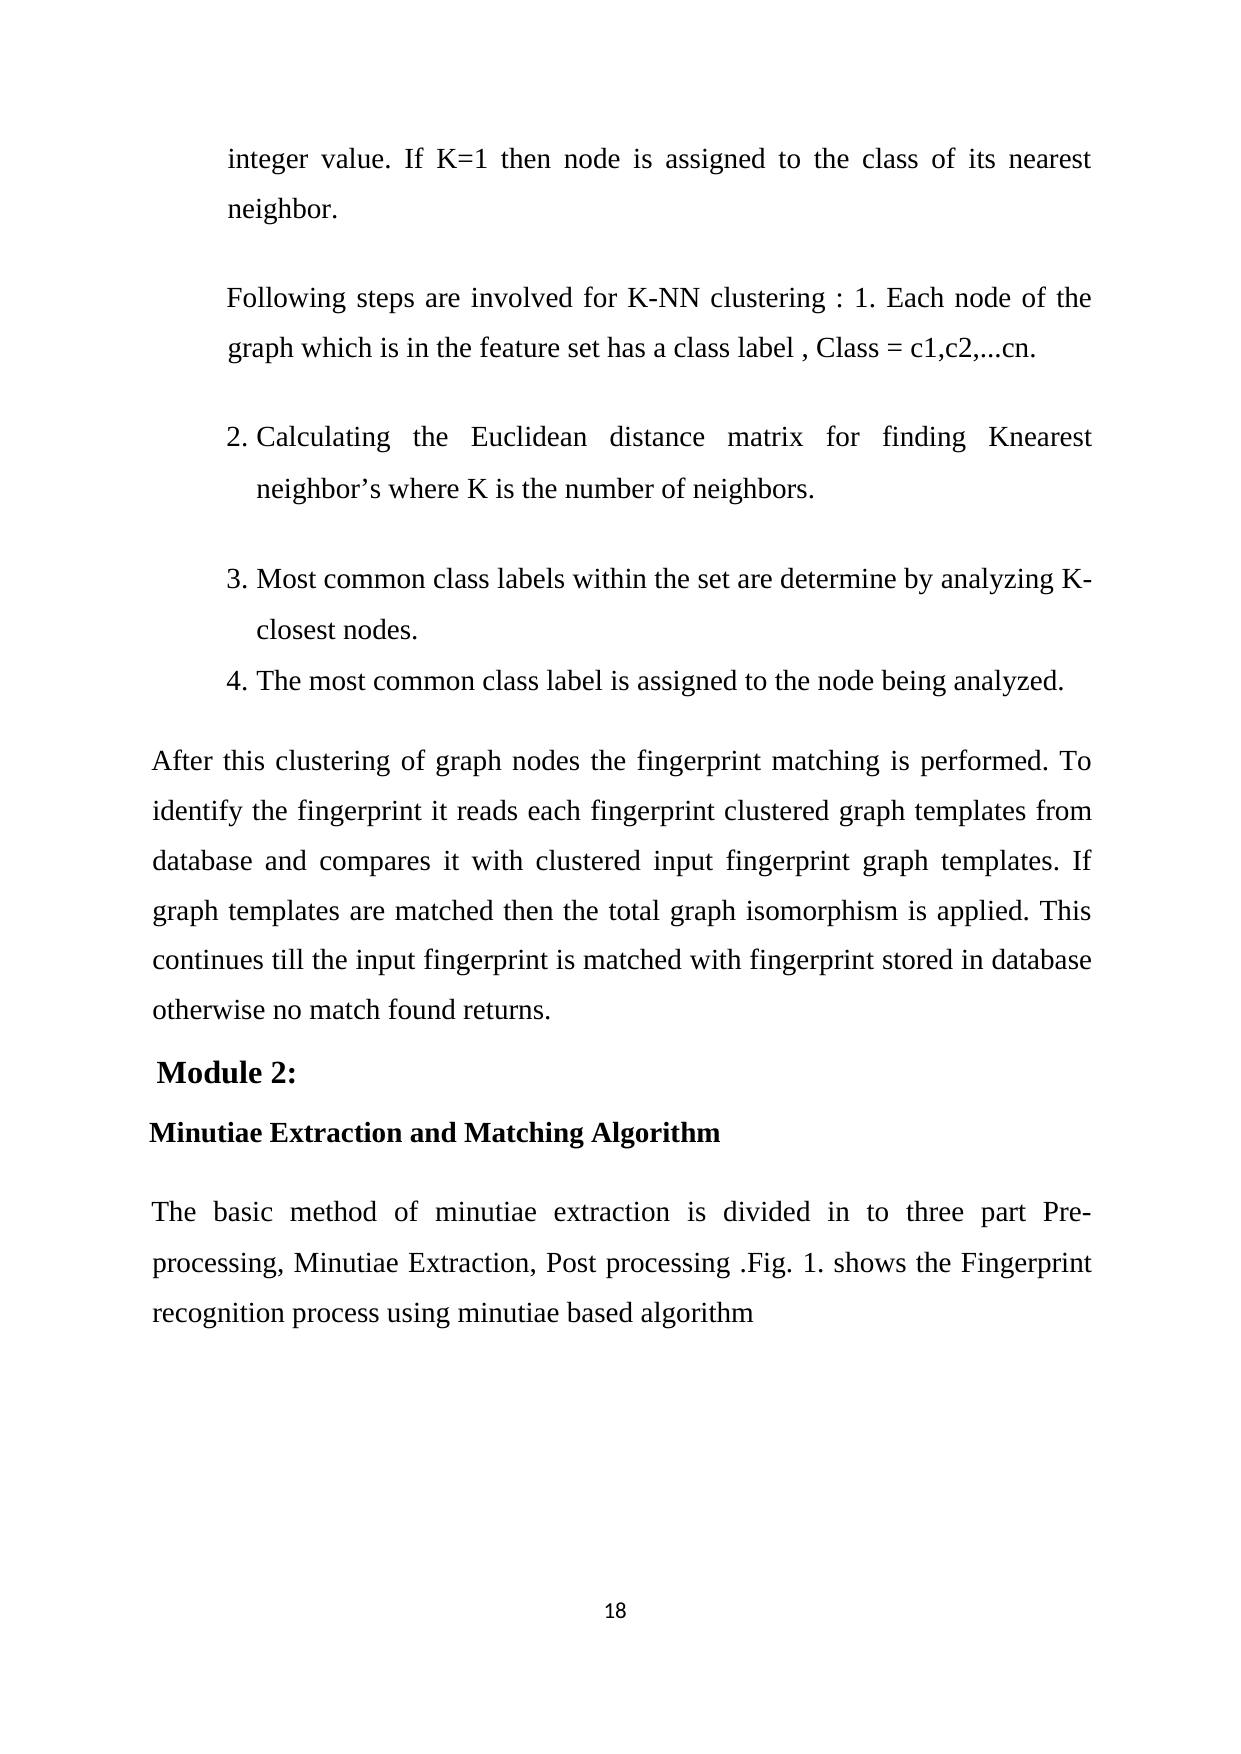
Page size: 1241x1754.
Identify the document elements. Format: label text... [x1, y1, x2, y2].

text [226, 141, 1093, 225]
text After this clustering of graph nodes the fingerprint matching is performed. To identify the fingerprint it reads each fingerprint clustered graph templates from database and compares it with clustered input fingerprint graph templates. If graph templates are matched then the total graph isomorphism is applied. This continues till the input fingerprint is matched with fingerprint stored in database otherwise no match found returns. [151, 743, 1093, 1026]
list The most common class label is assigned to the node being analyzed. [226, 663, 1093, 697]
text Module 2: [156, 1053, 1096, 1090]
text Minutiae Extraction and Matching Algorithm [149, 1115, 1092, 1149]
list Most common class labels within the set are determine by analyzing K- closest nodes. [226, 561, 1093, 646]
text The basic method of minutiae extraction is divided in to three part Pre- processing, Minutiae Extraction, Post processing .Fig. 1. shows the Fingerprint recognition process using minutiae based algorithm [151, 1194, 1093, 1328]
text Following steps are involved for K-NN clustering : 1. Each node of the graph which is in the feature set has a class label , Class = c1,c2,...cn. [226, 280, 1093, 364]
list Calculating the Euclidean distance matrix for finding Knearest neighbor’s where K is the number of neighbors. [226, 419, 1093, 504]
